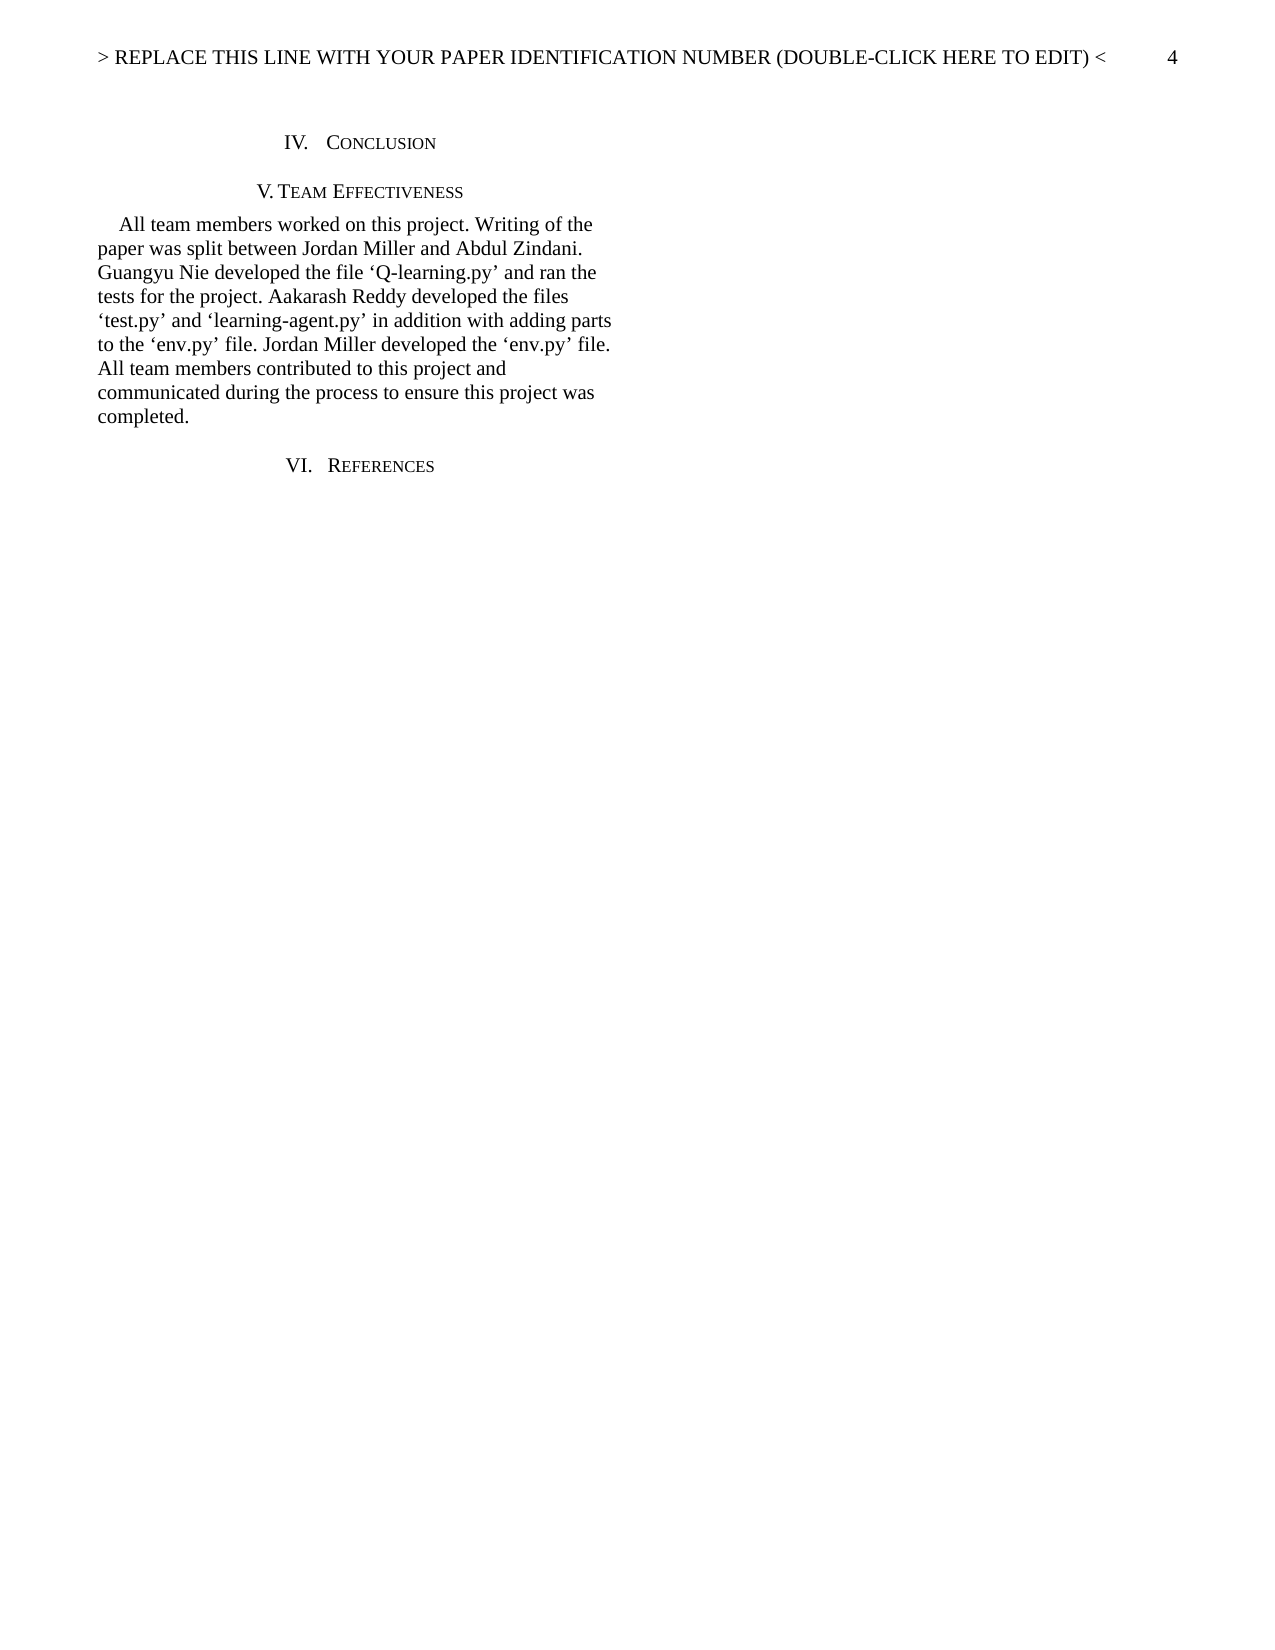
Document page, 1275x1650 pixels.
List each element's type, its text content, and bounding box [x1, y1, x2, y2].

subtitle Conclusion [97, 130, 622, 154]
text All team members worked on this project. Writing of the paper was split between Jordan Miller and Abdul Zindani. Guangyu Nie developed the file ‘Q-learning.py’ and ran the tests for the project. Aakarash Reddy developed the files ‘test.py’ and ‘learning-agent.py’ in addition with adding parts to the ‘env.py’ file. Jordan Miller developed the ‘env.py’ file. All team members contributed to this project and communicated during the process to ensure this project was completed. [97, 211, 622, 428]
subtitle References [97, 453, 622, 477]
subtitle Team Effectiveness [97, 179, 622, 203]
